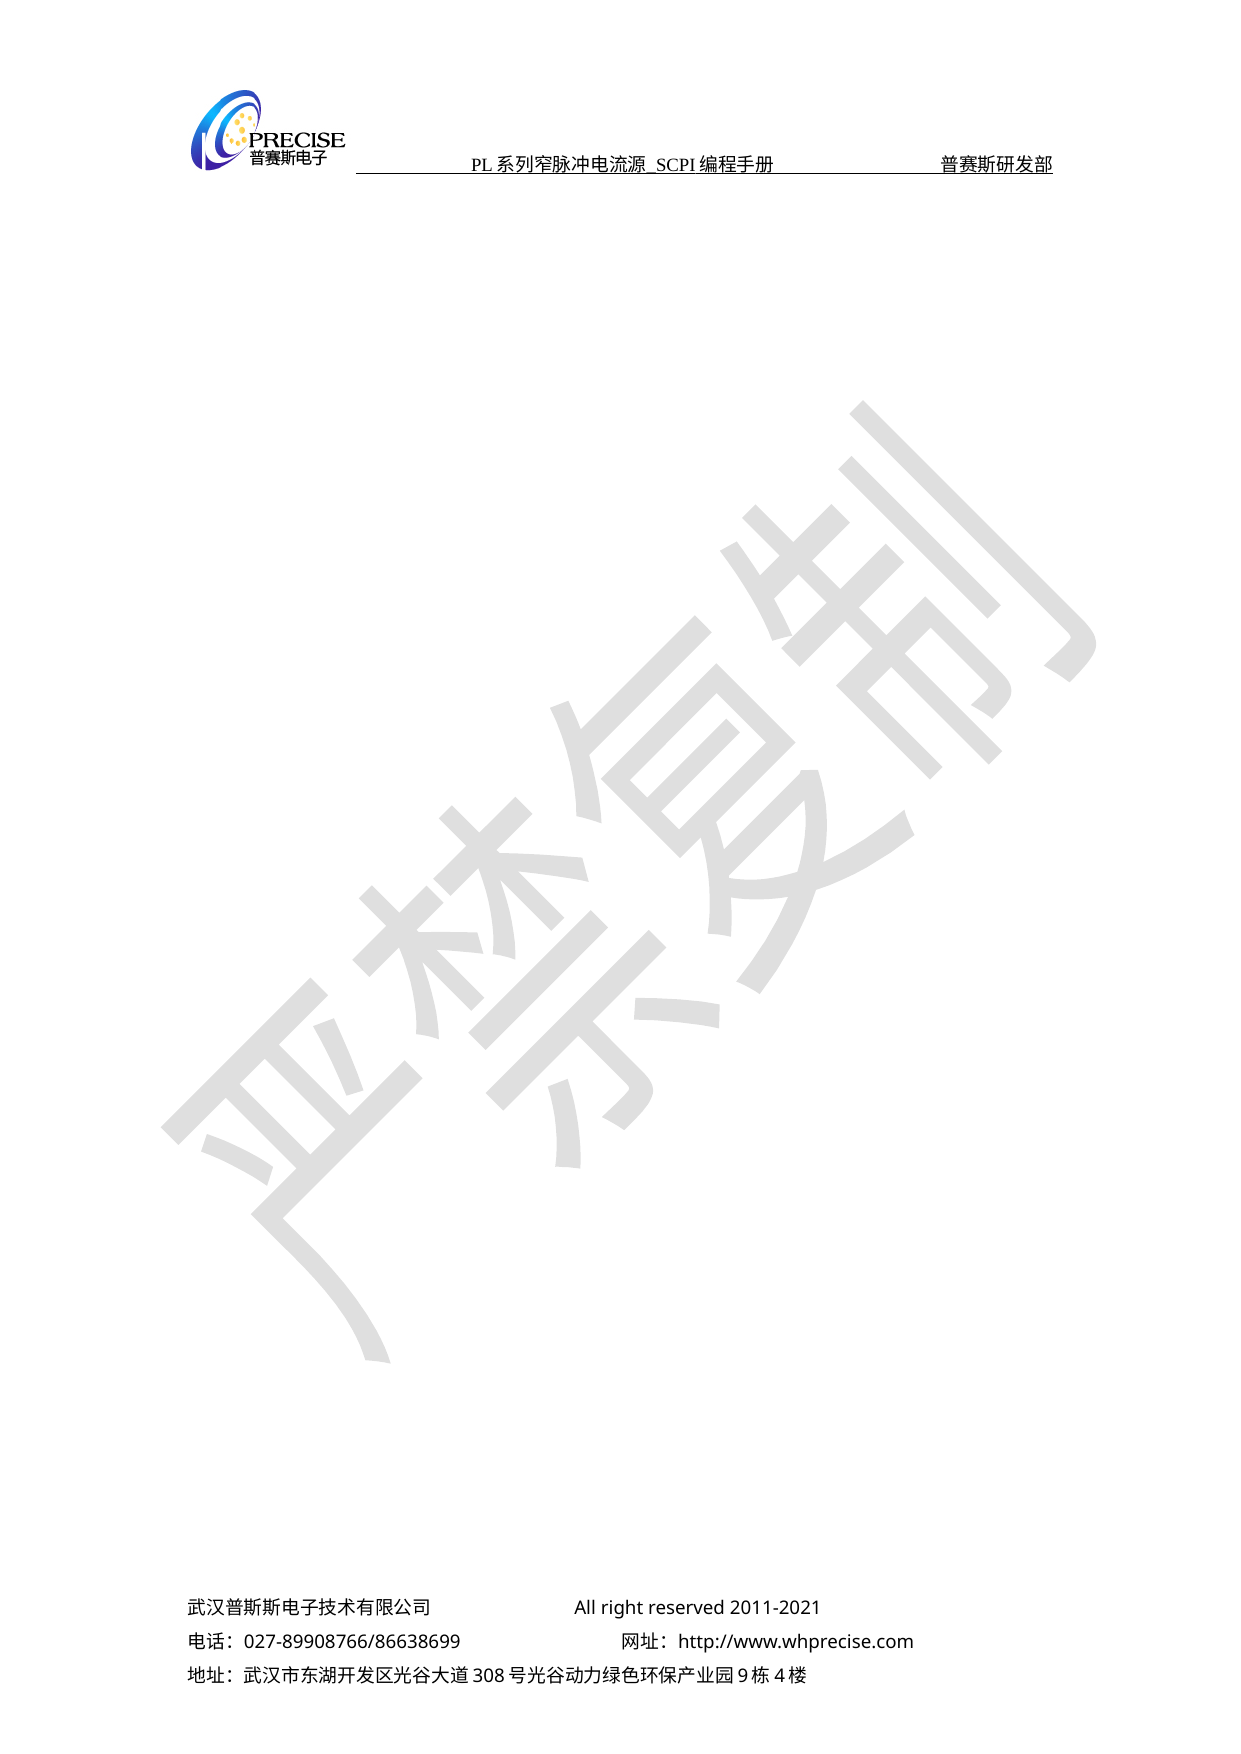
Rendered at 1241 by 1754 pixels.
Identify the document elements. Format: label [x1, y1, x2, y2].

picture [187, 88, 356, 172]
